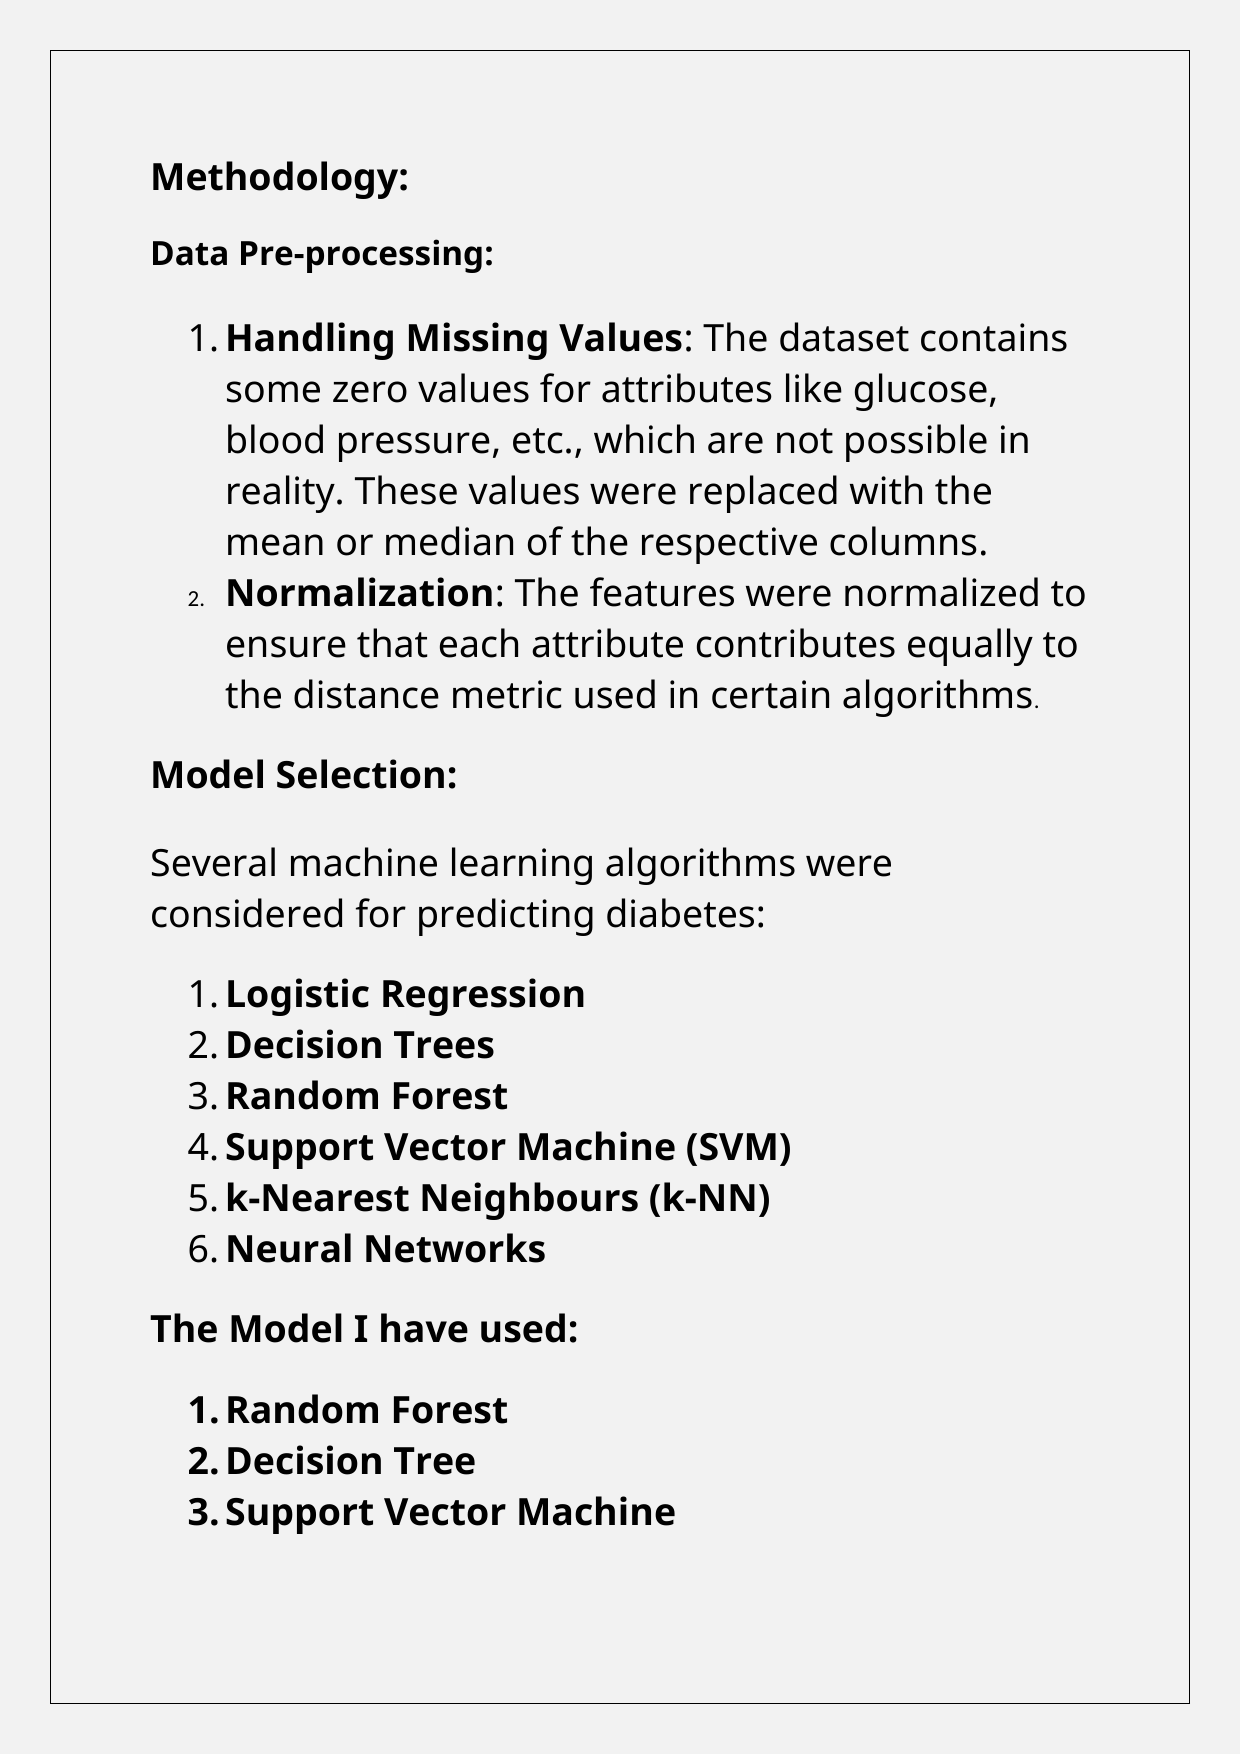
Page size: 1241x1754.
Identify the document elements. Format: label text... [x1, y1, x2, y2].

list Logistic Regression [187, 967, 1090, 1018]
list Decision Trees [187, 1018, 1090, 1069]
list Support Vector Machine (SVM) [187, 1121, 1090, 1172]
list k-Nearest Neighbours (k-NN) [187, 1172, 1090, 1223]
list Handling Missing Values: The dataset contains some zero values for attributes like glucose, blood pressure, etc., which are not possible in reality. These values were replaced with the mean or median of the respective columns. [187, 311, 1090, 566]
list Normalization: The features were normalized to ensure that each attribute contributes equally to the distance metric used in certain algorithms. [187, 566, 1090, 719]
list Support Vector Machine [187, 1485, 1090, 1536]
subtitle Model Selection: [150, 748, 1090, 799]
list Random Forest [187, 1383, 1090, 1434]
list Decision Tree [187, 1434, 1090, 1485]
text Several machine learning algorithms were considered for predicting diabetes: [150, 836, 1090, 938]
list Random Forest [187, 1069, 1090, 1121]
list Neural Networks [187, 1223, 1090, 1274]
text The Model I have used: [150, 1303, 1090, 1354]
subtitle Data Pre-processing: [150, 229, 1090, 275]
subtitle Methodology: [150, 150, 1090, 201]
